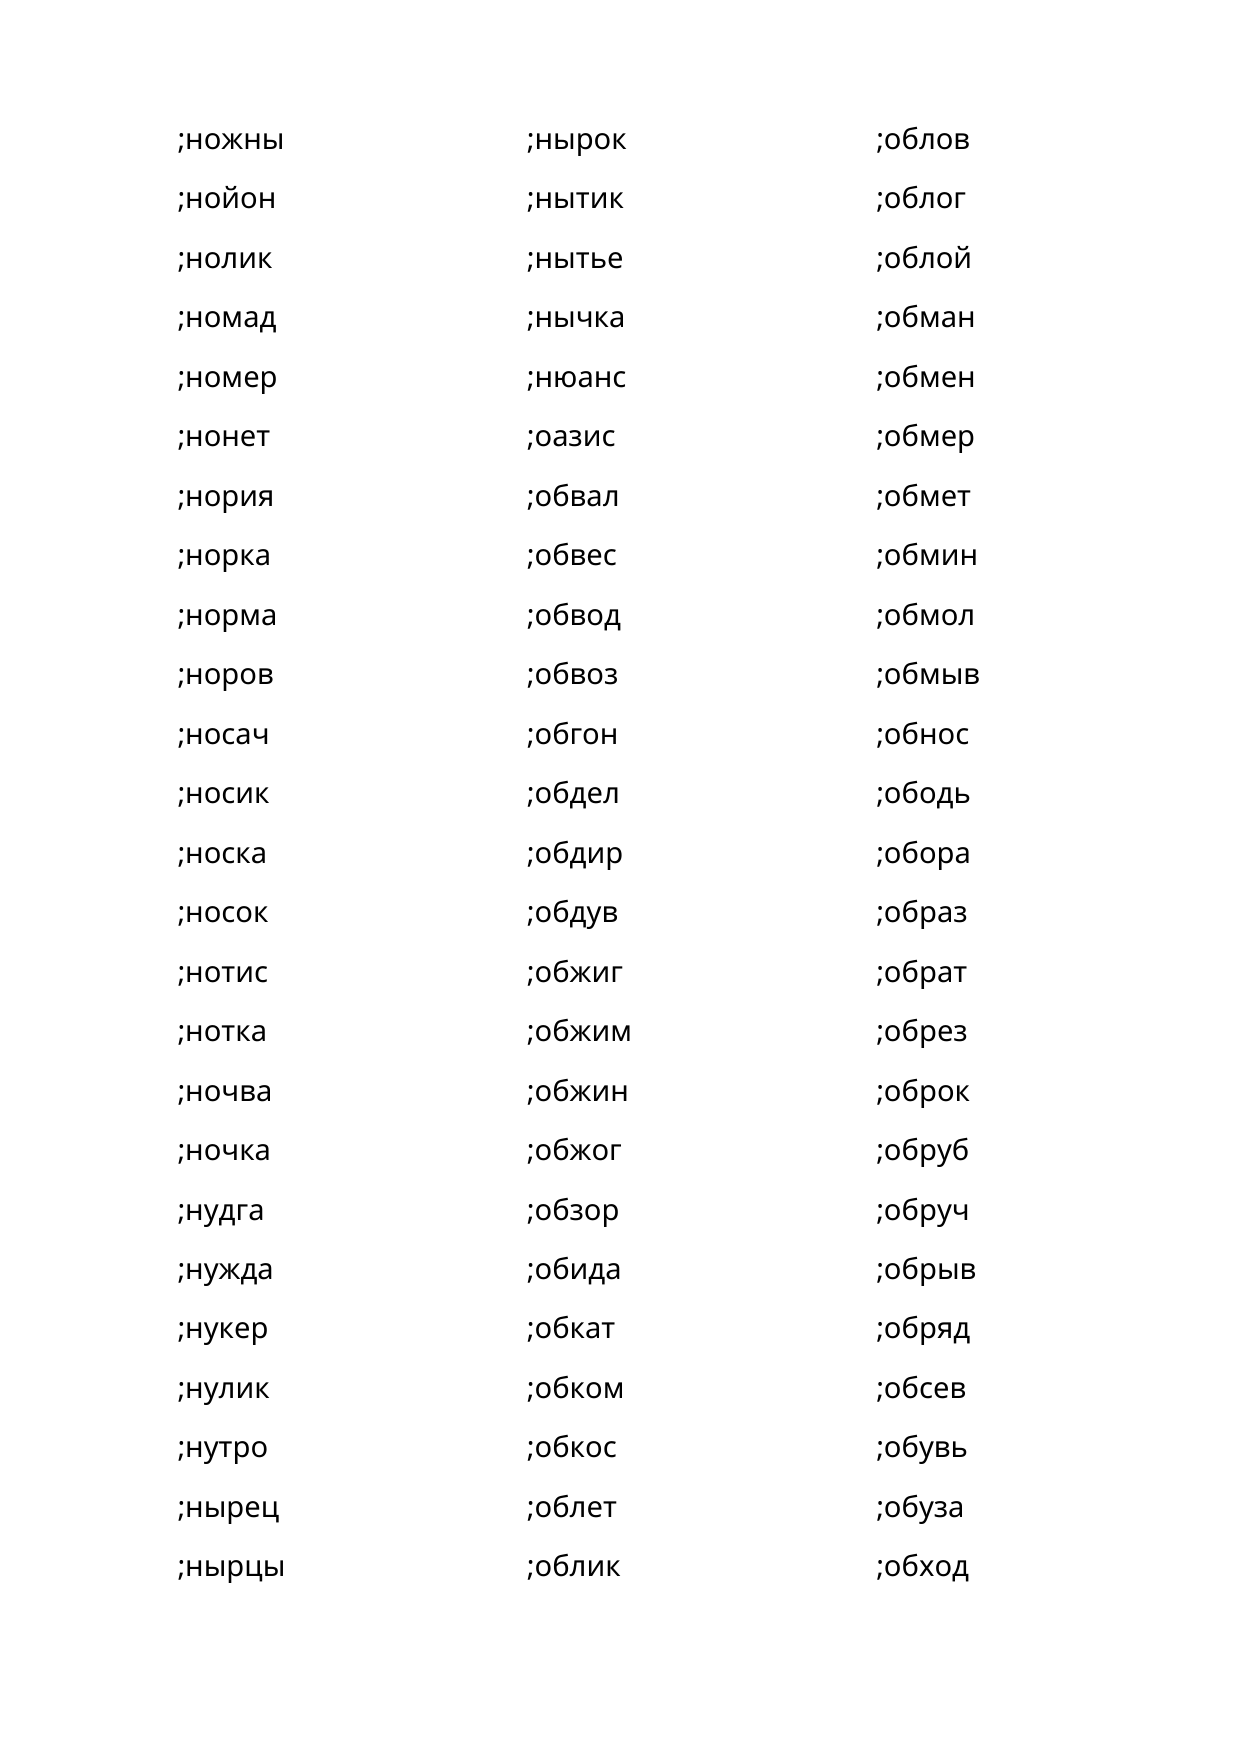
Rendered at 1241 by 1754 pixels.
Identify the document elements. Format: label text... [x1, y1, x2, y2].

text ;обдир [527, 832, 802, 872]
text ;облой [876, 237, 1152, 277]
text ;обход [876, 1546, 1152, 1585]
text ;нырец [177, 1486, 453, 1526]
text ;нотка [177, 1010, 453, 1050]
text ;обжог [527, 1129, 802, 1169]
text ;нытье [527, 237, 802, 277]
text ;нужда [177, 1248, 453, 1288]
text ;нойон [177, 178, 453, 217]
text ;обвод [527, 594, 802, 634]
text ;обида [527, 1248, 802, 1288]
text ;облик [527, 1546, 802, 1585]
text ;ночка [177, 1129, 453, 1169]
text ;обмет [876, 475, 1152, 515]
text ;обкос [527, 1427, 802, 1466]
text ;образ [876, 891, 1152, 931]
text ;номад [177, 297, 453, 336]
text ;обвал [527, 475, 802, 515]
text ;обжин [527, 1070, 802, 1109]
text ;обнос [876, 713, 1152, 753]
text ;обдув [527, 891, 802, 931]
text ;обрыв [876, 1248, 1152, 1288]
text ;нытик [527, 178, 802, 217]
text ;обзор [527, 1189, 802, 1228]
text ;нырцы [177, 1546, 453, 1585]
text ;обрез [876, 1010, 1152, 1050]
text ;оазис [527, 416, 802, 455]
text ;обвоз [527, 653, 802, 693]
text ;нудга [177, 1189, 453, 1228]
text ;оброк [876, 1070, 1152, 1109]
text ;обмыв [876, 653, 1152, 693]
text ;ножны [177, 118, 453, 158]
text ;носач [177, 713, 453, 753]
text ;обкат [527, 1308, 802, 1347]
text ;облог [876, 178, 1152, 217]
text ;носик [177, 772, 453, 812]
text ;нырок [527, 118, 802, 158]
text ;нулик [177, 1367, 453, 1407]
text ;номер [177, 356, 453, 396]
text ;нолик [177, 237, 453, 277]
text ;ободь [876, 772, 1152, 812]
text ;обора [876, 832, 1152, 872]
text ;нотис [177, 951, 453, 991]
text ;обсев [876, 1367, 1152, 1407]
text ;норка [177, 534, 453, 574]
text ;нутро [177, 1427, 453, 1466]
text ;обувь [876, 1427, 1152, 1466]
text ;облет [527, 1486, 802, 1526]
text ;обруч [876, 1189, 1152, 1228]
text ;обмен [876, 356, 1152, 396]
text ;обвес [527, 534, 802, 574]
text ;обгон [527, 713, 802, 753]
text ;нукер [177, 1308, 453, 1347]
text ;обдел [527, 772, 802, 812]
text ;обжиг [527, 951, 802, 991]
text ;обруб [876, 1129, 1152, 1169]
text ;нычка [527, 297, 802, 336]
text ;носка [177, 832, 453, 872]
text ;обком [527, 1367, 802, 1407]
text ;обряд [876, 1308, 1152, 1347]
text ;обмер [876, 416, 1152, 455]
text ;обжим [527, 1010, 802, 1050]
text ;обрат [876, 951, 1152, 991]
text ;нюанс [527, 356, 802, 396]
text ;облов [876, 118, 1152, 158]
text ;обмин [876, 534, 1152, 574]
text ;норов [177, 653, 453, 693]
text ;ночва [177, 1070, 453, 1109]
text ;обман [876, 297, 1152, 336]
text ;нория [177, 475, 453, 515]
text ;обуза [876, 1486, 1152, 1526]
text ;норма [177, 594, 453, 634]
text ;нонет [177, 416, 453, 455]
text ;носок [177, 891, 453, 931]
text ;обмол [876, 594, 1152, 634]
